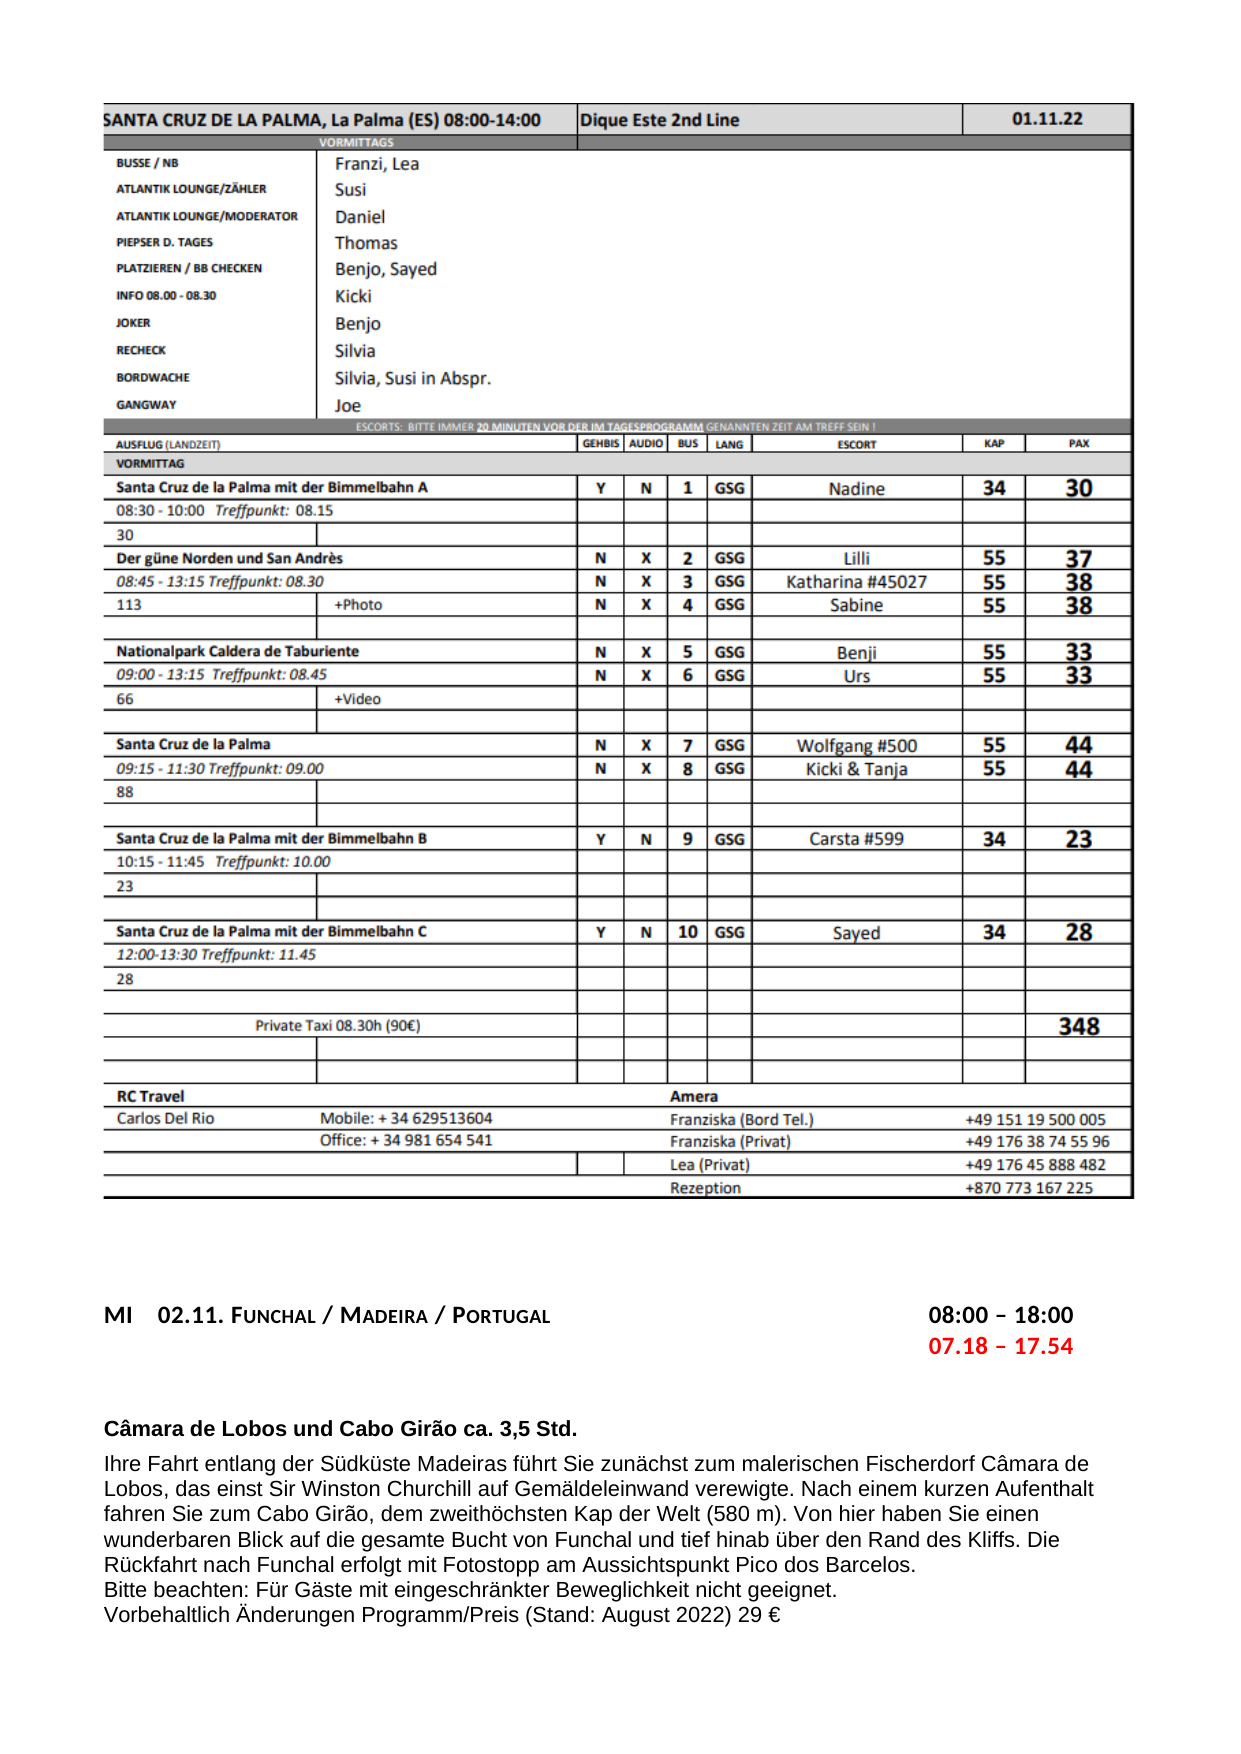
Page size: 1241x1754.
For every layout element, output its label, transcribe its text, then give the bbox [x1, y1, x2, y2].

text Ihre Fahrt entlang der Südküste Madeiras führt Sie zunächst zum malerischen Fischerdorf Câmara de Lobos, das einst Sir Winston Churchill auf Gemäldeleinwand verewigte. Nach einem kurzen Aufenthalt fahren Sie zum Cabo Girão, dem zweithöchsten Kap der Welt (580 m). Von hier haben Sie einen wunderbaren Blick auf die gesamte Bucht von Funchal und tief hinab über den Rand des Kliffs. Die Rückfahrt nach Funchal erfolgt mit Fotostopp am Aussichtspunkt Pico dos Barcelos. [103, 1451, 1137, 1577]
text MI 02.11. Funchal / Madeira / Portugal 08:00 – 18:00 [103, 1299, 1137, 1330]
text Vorbehaltlich Änderungen Programm/Preis (Stand: August 2022) 29 € [103, 1602, 1137, 1627]
picture [103, 103, 1137, 1199]
text 07.18 – 17.54 [103, 1330, 1137, 1360]
text Câmara de Lobos und Cabo Girão ca. 3,5 Std. [103, 1416, 1137, 1441]
text Bitte beachten: Für Gäste mit eingeschränkter Beweglichkeit nicht geeignet. [103, 1577, 1137, 1602]
